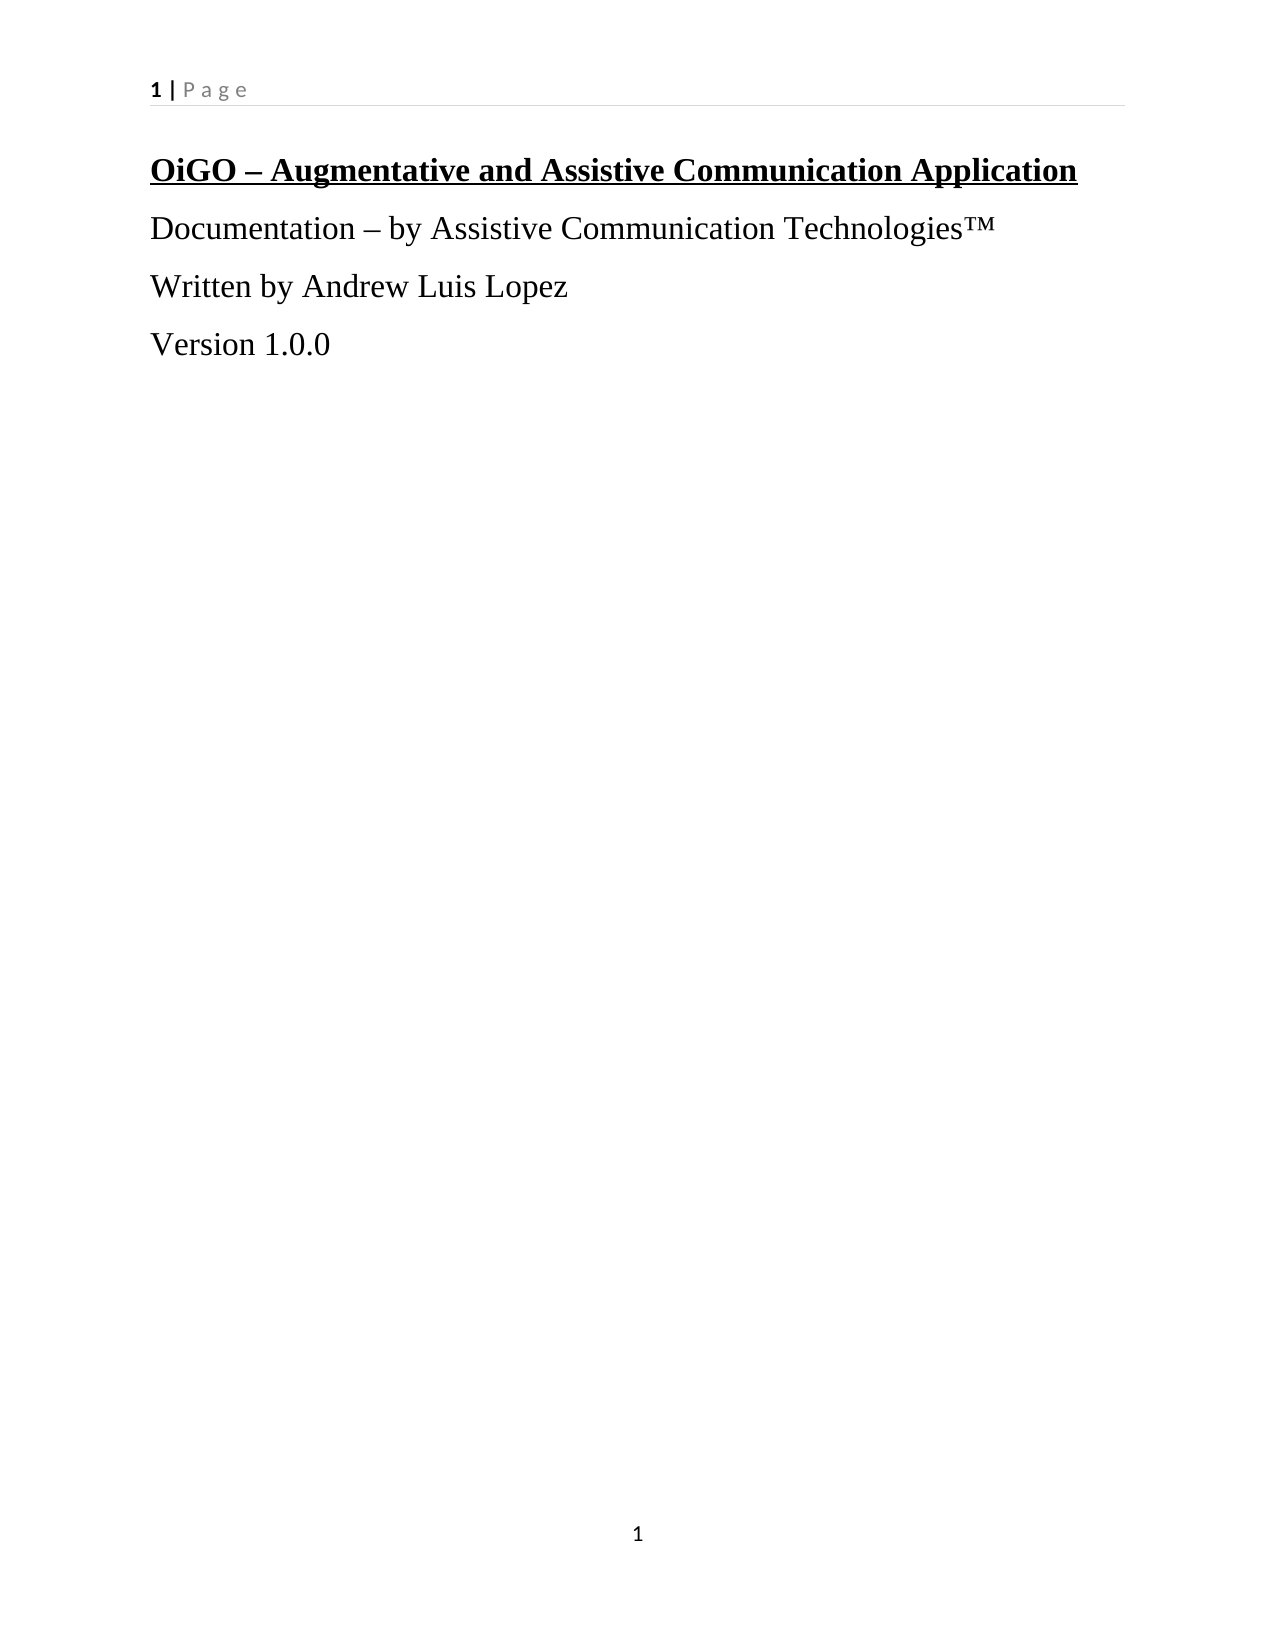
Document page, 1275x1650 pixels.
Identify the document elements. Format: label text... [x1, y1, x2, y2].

text Written by Andrew Luis Lopez [150, 266, 1125, 304]
text Documentation – by Assistive Communication Technologies™ [150, 208, 1125, 246]
text OiGO – Augmentative and Assistive Communication Application [150, 150, 1125, 188]
text Version 1.0.0 [150, 324, 1125, 362]
